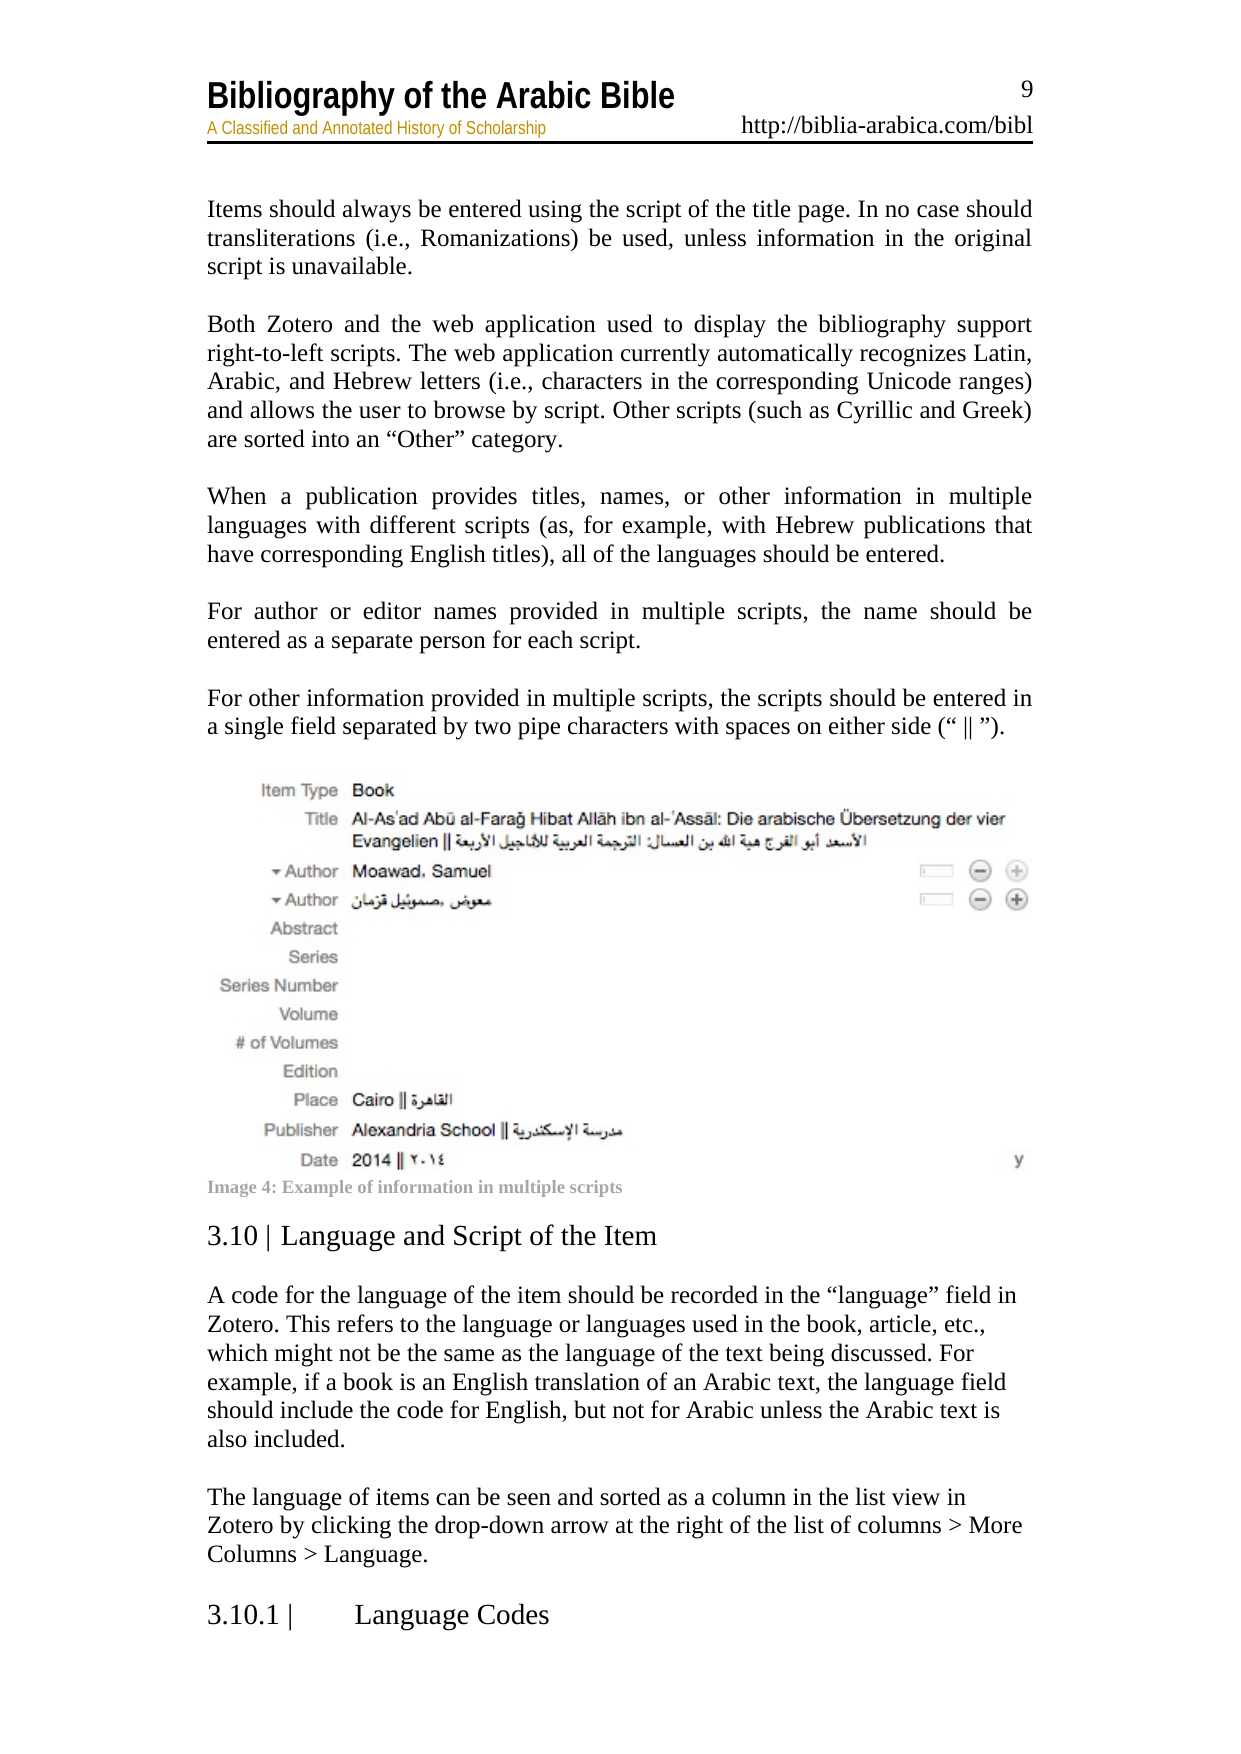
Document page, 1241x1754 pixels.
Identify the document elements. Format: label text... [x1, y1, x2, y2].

text Image 4: Example of information in multiple scripts [207, 1176, 1033, 1197]
text Both Zotero and the web application used to display the bibliography support right-to-left scripts. The web application currently automatically recognizes Latin, Arabic, and Hebrew letters (i.e., characters in the corresponding Unicode ranges) and allows the user to browse by script. Other scripts (such as Cyrillic and Greek) are sorted into an “Other” category. [207, 309, 1033, 453]
picture [206, 768, 1033, 1176]
subtitle Language Codes [0, 1597, 1033, 1630]
text A code for the language of the item should be recorded in the “language” field in Zotero. This refers to the language or languages used in the book, article, etc., which might not be the same as the language of the text being discussed. For example, if a book is an English translation of an Arabic text, the language field should include the code for English, but not for Arabic unless the Arabic text is also included. [207, 1281, 1033, 1453]
text Items should always be entered using the script of the title page. In no case should transliterations (i.e., Romanizations) be used, unless information in the original script is unavailable. [207, 194, 1033, 280]
text For other information provided in multiple scripts, the scripts should be entered in a single field separated by two pipe characters with spaces on either side (“ || ”). [207, 683, 1033, 740]
text The language of items can be seen and sorted as a column in the list view in Zotero by clicking the drop-down arrow at the right of the list of columns > More Columns > Language. [207, 1482, 1033, 1568]
subtitle Language and Script of the Item [207, 1218, 1033, 1252]
text For author or editor names provided in multiple scripts, the name should be entered as a separate person for each script. [207, 596, 1033, 654]
